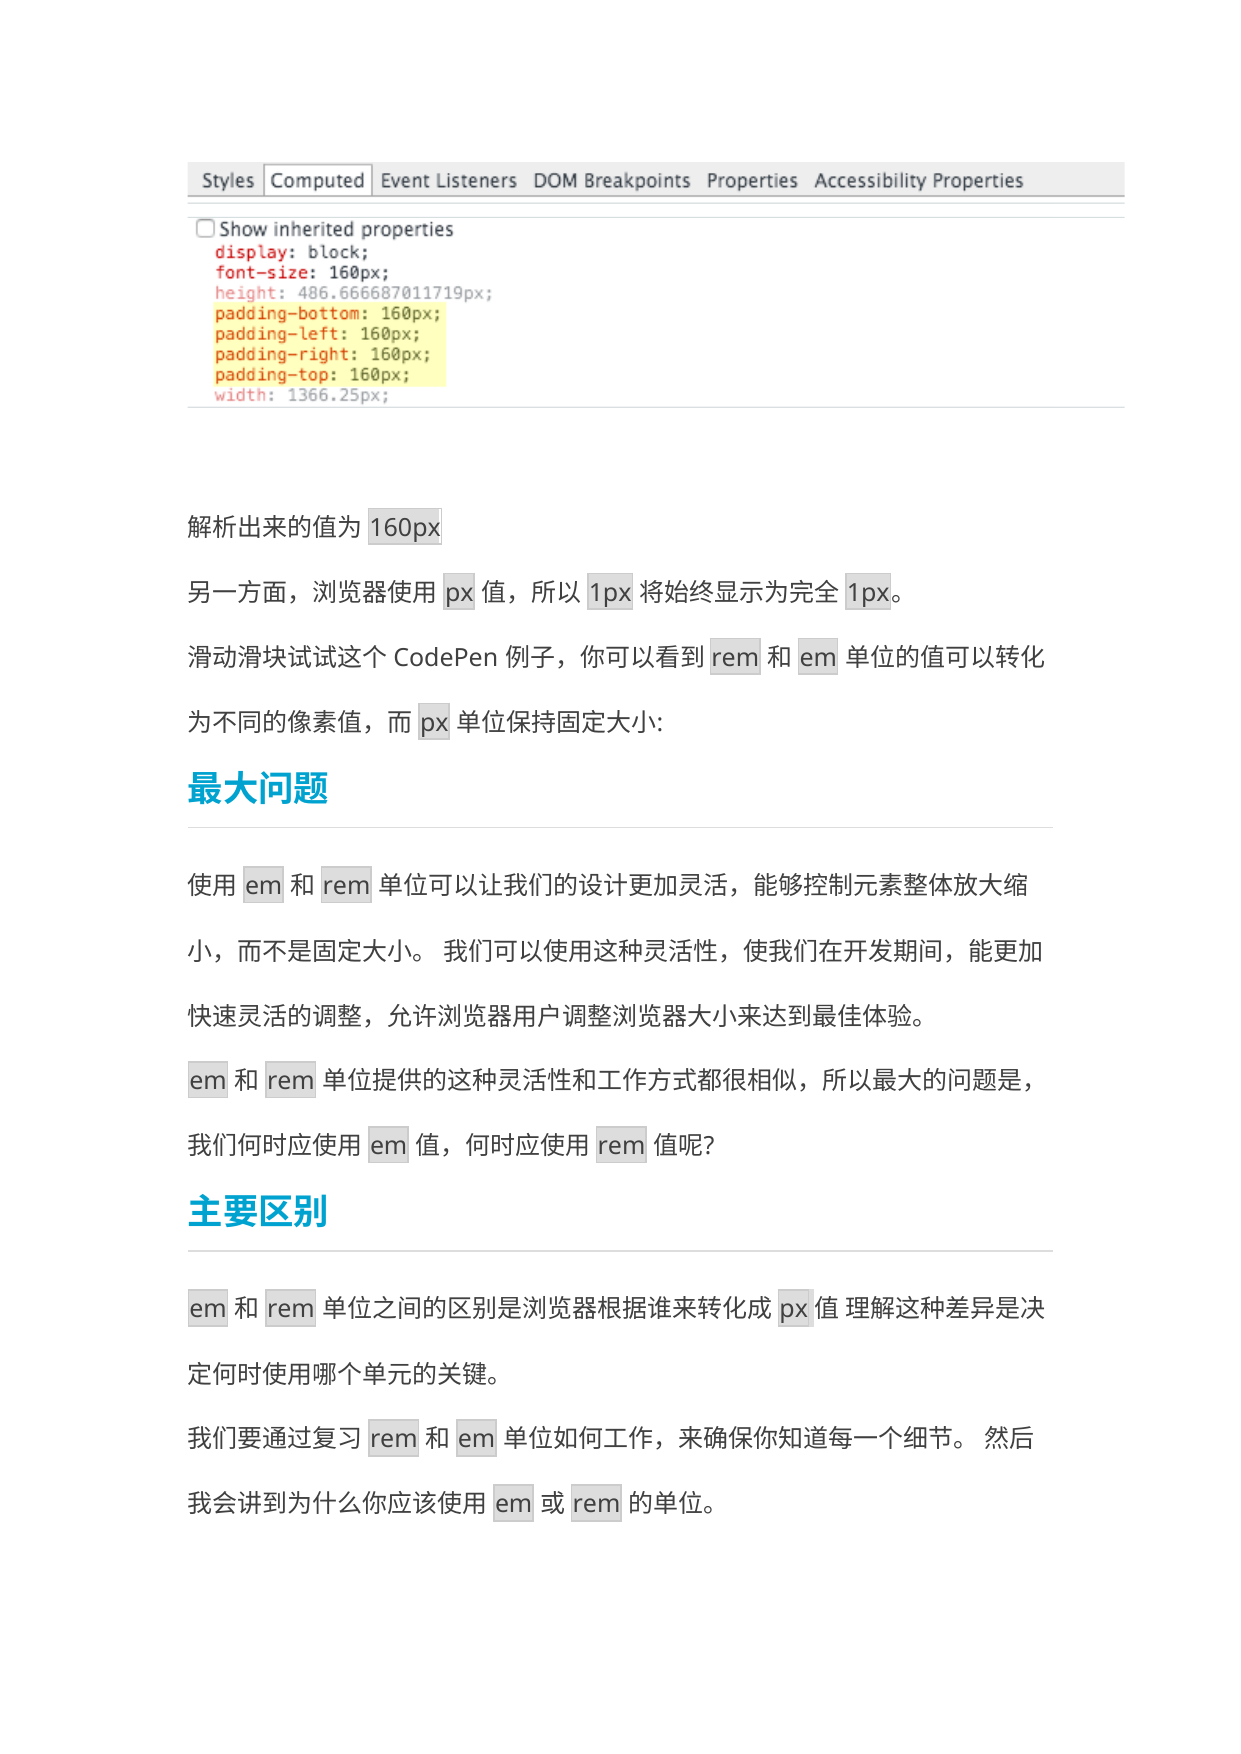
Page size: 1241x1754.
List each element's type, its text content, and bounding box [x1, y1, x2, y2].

text 主要区别 [187, 1177, 1053, 1252]
text 使用 em 和 rem 单位可以让我们的设计更加灵活，能够控制元素整体放大缩小，而不是固定大小。 我们可以使用这种灵活性，使我们在开发期间，能更加快速灵活的调整，允许浏览器用户调整浏览器大小来达到最佳体验。 [187, 852, 1053, 1047]
text 最大问题 [187, 753, 1053, 828]
text 我们要通过复习 rem 和 em 单位如何工作，来确保你知道每一个细节。 然后我会讲到为什么你应该使用 em 或 rem 的单位。 [187, 1405, 1053, 1535]
text em 和 rem 单位提供的这种灵活性和工作方式都很相似，所以最大的问题是，我们何时应使用 em 值，何时应使用 rem 值呢? [187, 1047, 1053, 1177]
text 解析出来的值为160px [187, 493, 1053, 558]
picture [187, 162, 1125, 431]
text 滑动滑块试试这个 CodePen 例子，你可以看到rem 和 em 单位的值可以转化为不同的像素值，而 px 单位保持固定大小: [187, 623, 1053, 753]
text 另一方面，浏览器使用 px 值，所以 1px 将始终显示为完全 1px。 [187, 558, 1053, 623]
text em 和 rem 单位之间的区别是浏览器根据谁来转化成px值 理解这种差异是决定何时使用哪个单元的关键。 [187, 1275, 1053, 1405]
